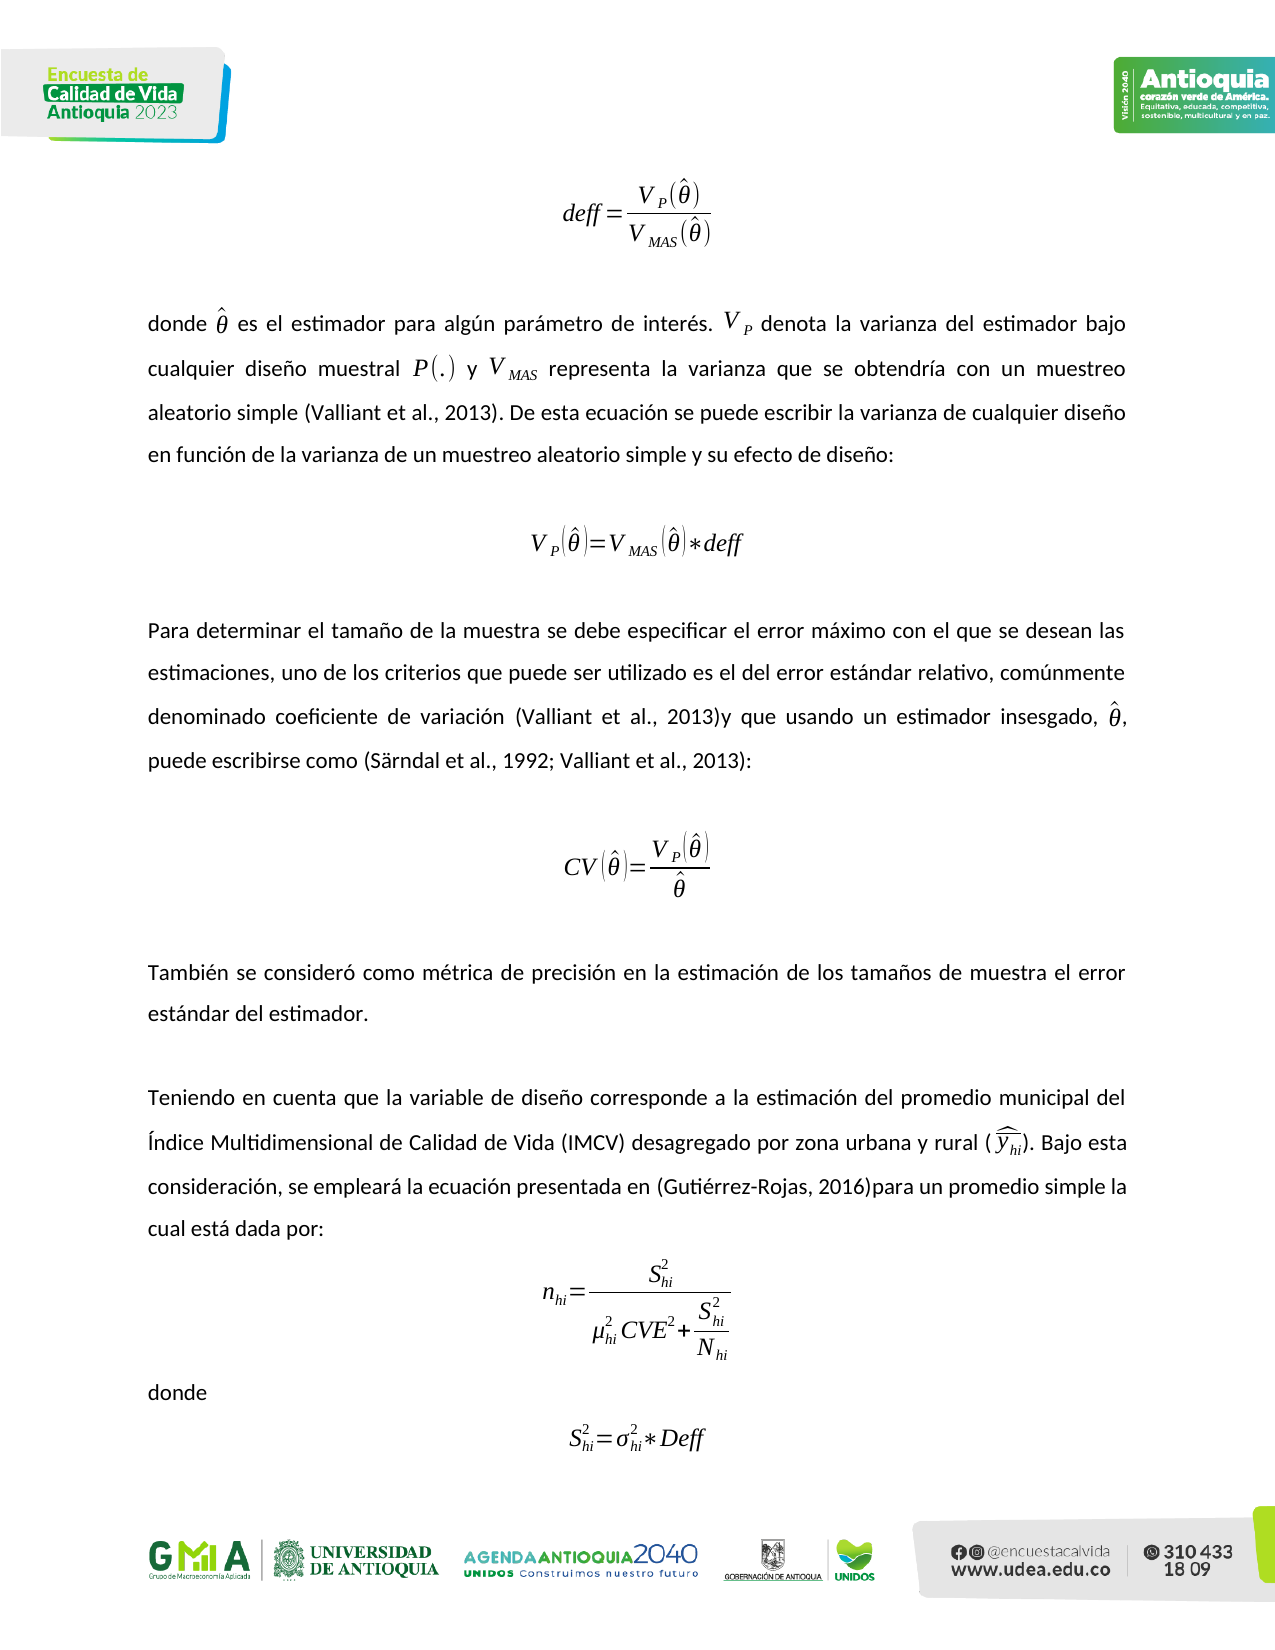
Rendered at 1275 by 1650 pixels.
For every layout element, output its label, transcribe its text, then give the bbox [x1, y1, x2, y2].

text Para determinar el tamaño de la muestra se debe especificar el error máximo con el que se desean las estimaciones, uno de los criterios que puede ser utilizado es el del error estándar relativo, comúnmente denominado coeficiente de variación y que usando un estimador insesgado, , puede escribirse como [148, 616, 1127, 774]
text También se consideró como métrica de precisión en la estimación de los tamaños de muestra el error estándar del estimador. [148, 958, 1127, 1028]
text donde es el estimador para algún parámetro de interés. denota la varianza del estimador bajo cualquier diseño muestral y representa la varianza que se obtendría con un muestreo aleatorio simple . De esta ecuación se puede escribir la varianza de cualquier diseño en función de la varianza de un muestreo aleatorio simple y su efecto de diseño: [148, 307, 1127, 468]
picture [1, 0, 1275, 1650]
text Teniendo en cuenta que la variable de diseño corresponde a la estimación del promedio municipal del Índice Multidimensional de Calidad de Vida (IMCV) desagregado por zona urbana y rural (). Bajo esta consideración, se empleará la ecuación presentada en para un promedio simple la cual está dada por: [148, 1083, 1127, 1242]
text donde [148, 1378, 1127, 1406]
